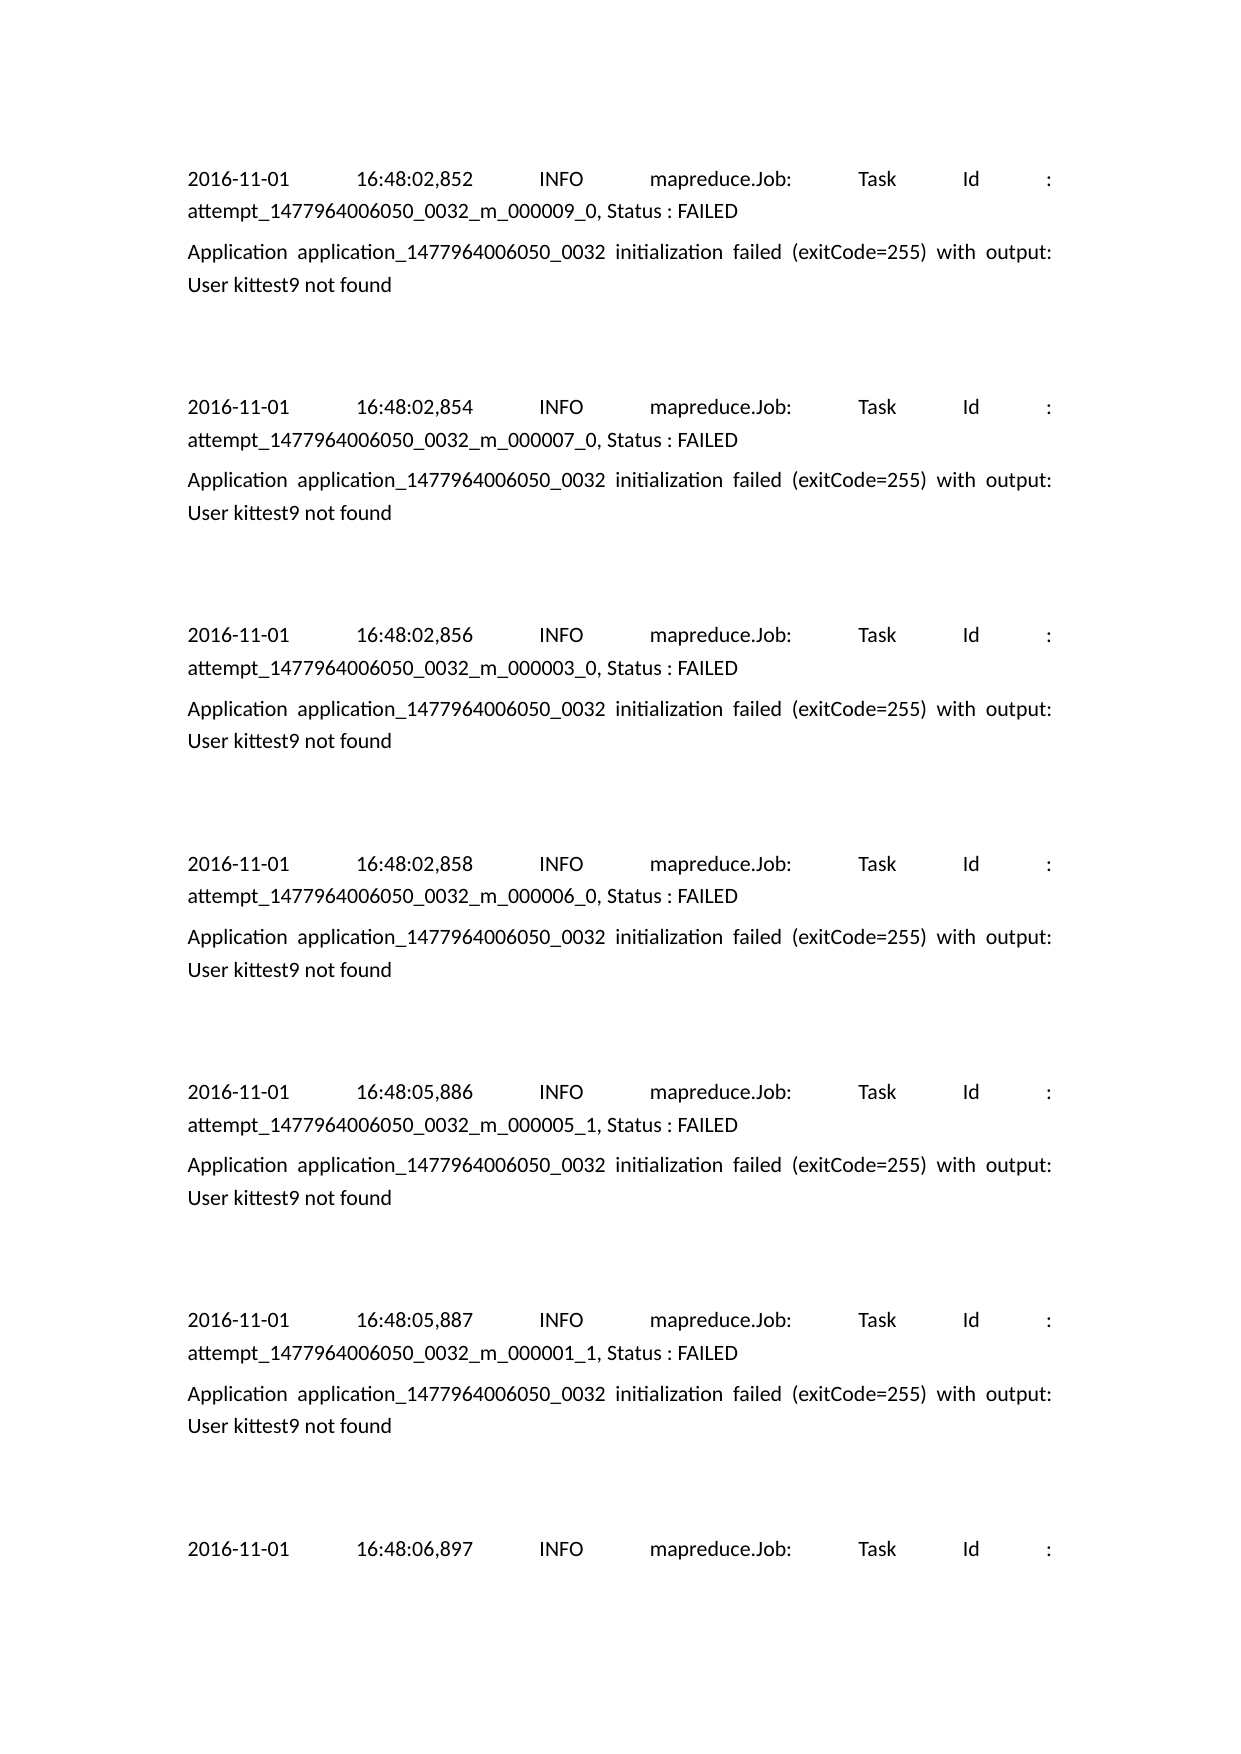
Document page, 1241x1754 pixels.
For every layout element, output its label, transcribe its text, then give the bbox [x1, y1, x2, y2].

text Application application_1477964006050_0032 initialization failed (exitCode=255) with output: User kittest9 not found [187, 920, 1053, 985]
text 2016-11-01 16:48:02,856 INFO mapreduce.Job: Task Id : attempt_1477964006050_0032_m_000003_0, Status : FAILED [187, 619, 1053, 684]
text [187, 1377, 1053, 1442]
text 2016-11-01 16:48:02,858 INFO mapreduce.Job: Task Id : attempt_1477964006050_0032_m_000006_0, Status : FAILED [187, 847, 1053, 912]
text 2016-11-01 16:48:05,887 INFO mapreduce.Job: Task Id : attempt_1477964006050_0032_m_000001_1, Status : FAILED [187, 1304, 1053, 1369]
text Application application_1477964006050_0032 initialization failed (exitCode=255) with output: User kittest9 not found [187, 692, 1053, 757]
text 2016-11-01 16:48:05,886 INFO mapreduce.Job: Task Id : attempt_1477964006050_0032_m_000005_1, Status : FAILED [187, 1075, 1053, 1140]
text Application application_1477964006050_0032 initialization failed (exitCode=255) with output: User kittest9 not found [187, 464, 1053, 529]
text 2016-11-01 16:48:02,854 INFO mapreduce.Job: Task Id : attempt_1477964006050_0032_m_000007_0, Status : FAILED [187, 390, 1053, 455]
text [187, 1532, 1053, 1564]
text Application application_1477964006050_0032 initialization failed (exitCode=255) with output: User kittest9 not found [187, 1149, 1053, 1214]
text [187, 235, 1053, 300]
text 2016-11-01 16:48:02,852 INFO mapreduce.Job: Task Id : attempt_1477964006050_0032_m_000009_0, Status : FAILED [187, 162, 1053, 227]
